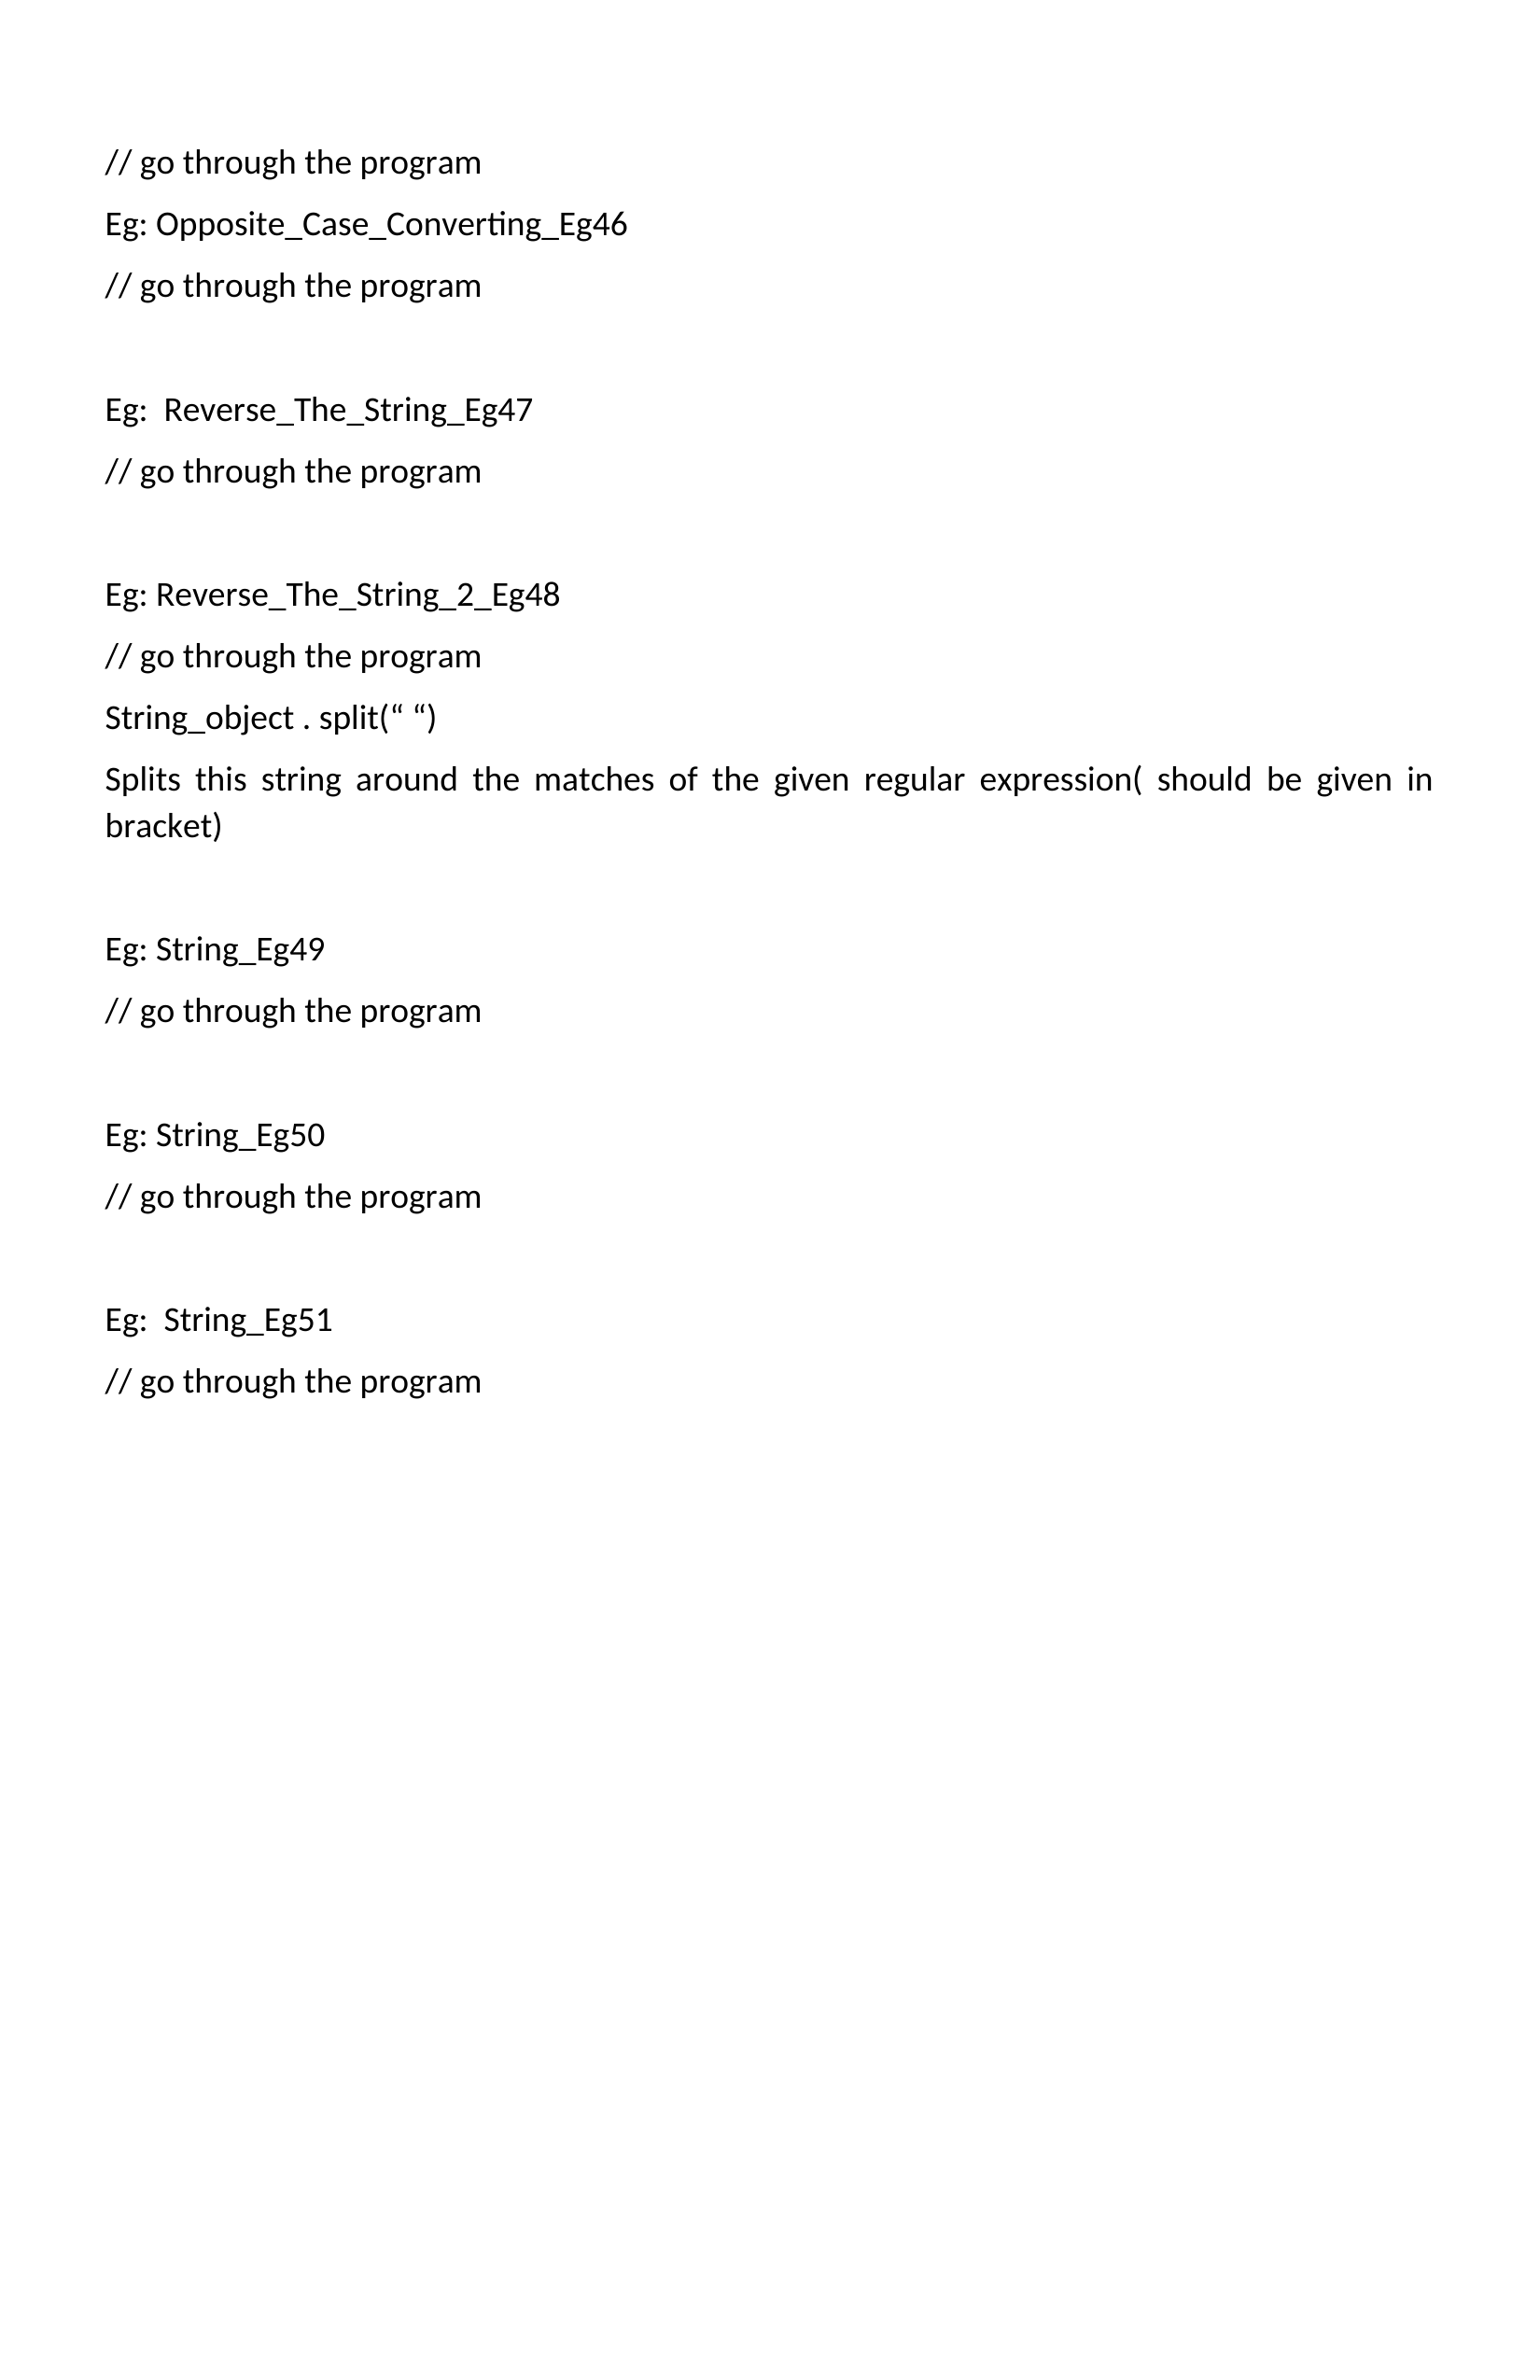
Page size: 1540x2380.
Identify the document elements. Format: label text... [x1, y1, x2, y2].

text Eg: Reverse_The_String_2_Eg48 [105, 572, 1435, 615]
text Eg: String_Eg50 [105, 1113, 1435, 1155]
text Eg: String_Eg49 [105, 927, 1435, 970]
text Eg: String_Eg51 [105, 1297, 1435, 1340]
text // go through the program [105, 1174, 1435, 1217]
text // go through the program [105, 263, 1435, 306]
text Eg: Reverse_The_String_Eg47 [105, 386, 1435, 429]
text // go through the program [105, 449, 1435, 492]
text Eg: Opposite_Case_Converting_Eg46 [105, 202, 1435, 245]
text String_object . split(“ “) [105, 695, 1435, 738]
text // go through the program [105, 634, 1435, 677]
text // go through the program [105, 988, 1435, 1031]
text // go through the program [105, 1359, 1435, 1402]
text Splits this string around the matches of the given regular expression( should be given in bracket) [105, 757, 1435, 847]
text // go through the program [105, 140, 1435, 183]
